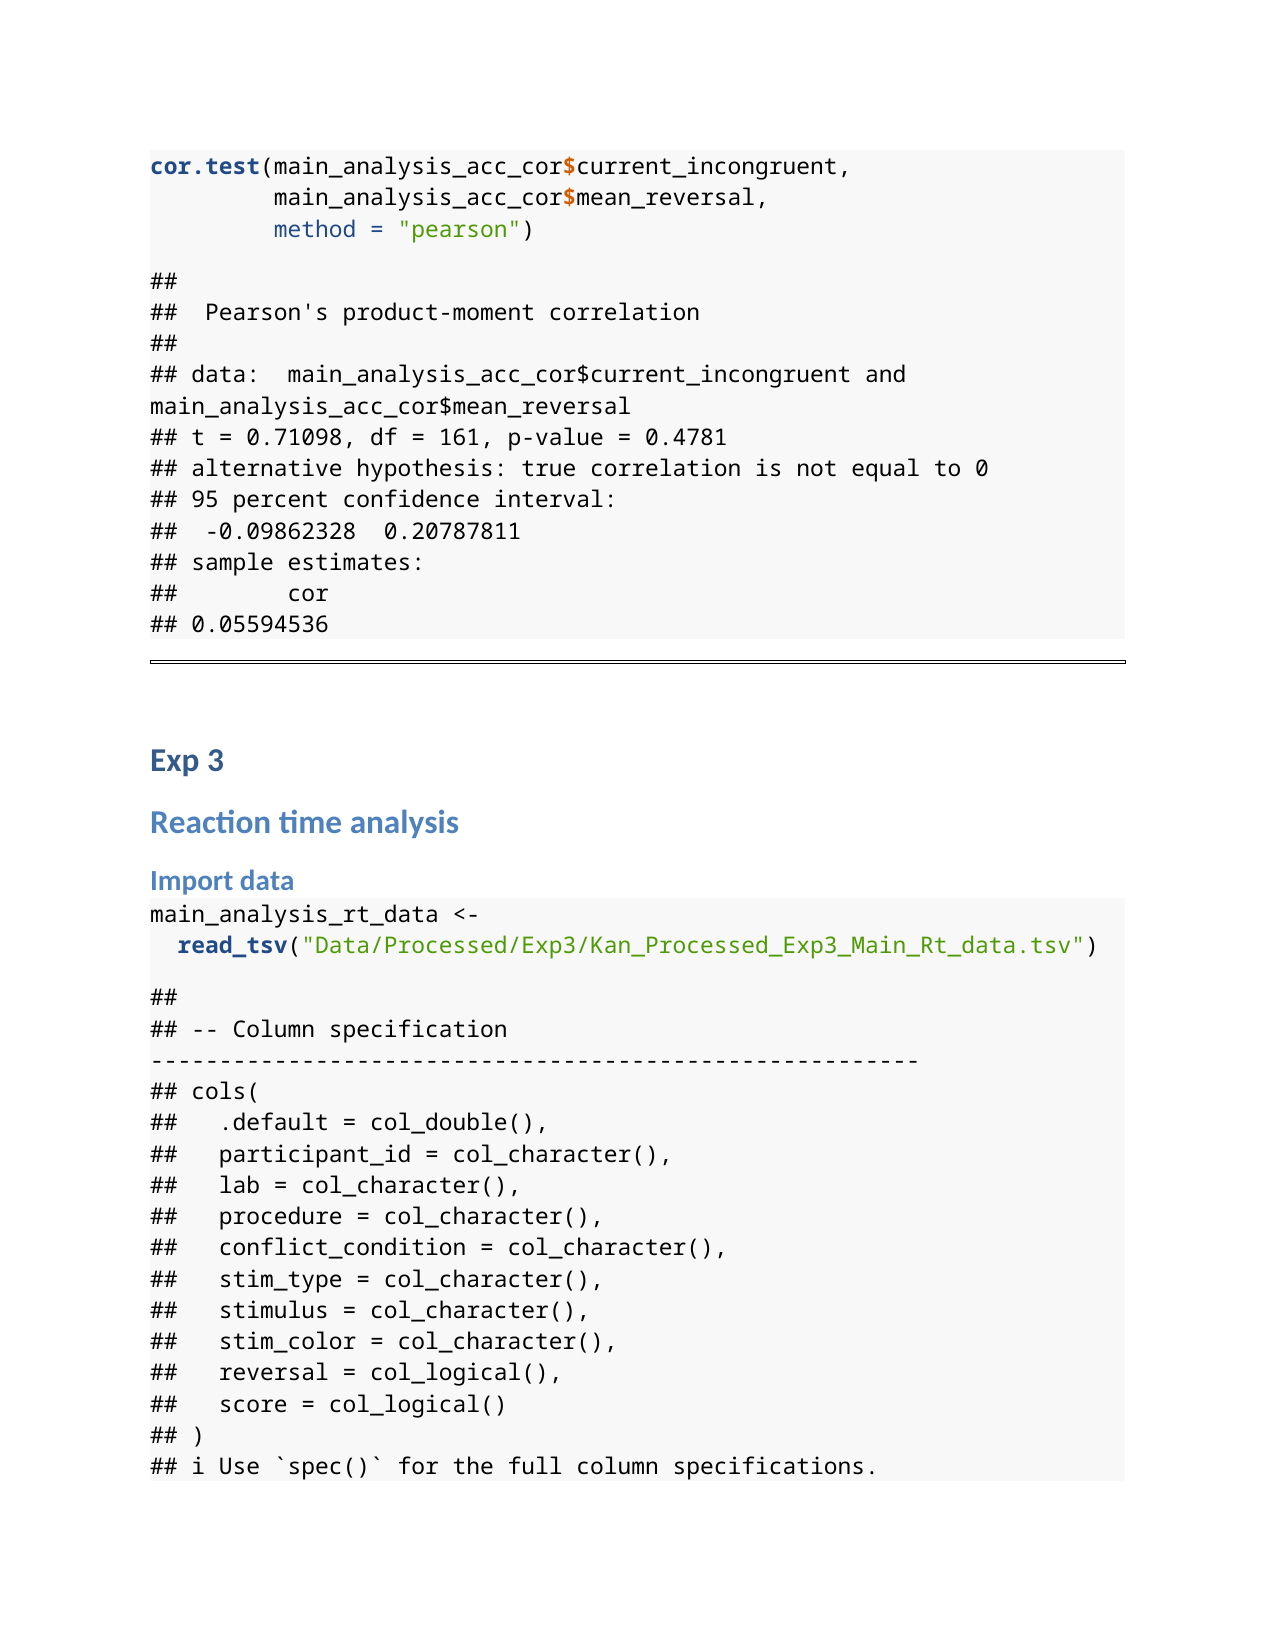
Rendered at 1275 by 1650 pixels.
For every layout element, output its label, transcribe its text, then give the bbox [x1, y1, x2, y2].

subtitle Reaction time analysis [150, 801, 1125, 841]
text ## ## -- Column specification -------------------------------------------------------- ## cols( ## .default = col_double(), ## participant_id = col_character(), ## lab = col_character(), ## procedure = col_character(), ## conflict_condition = col_character(), ## stim_type = col_character(), ## stimulus = col_character(), ## stim_color = col_character(), ## reversal = col_logical(), ## score = col_logical() ## ) ## i Use `spec()` for the full column specifications. [150, 981, 1125, 1481]
text ## ## Pearson's product-moment correlation ## ## data: main_analysis_acc_cor$current_incongruent and main_analysis_acc_cor$mean_reversal ## t = 0.71098, df = 161, p-value = 0.4781 ## alternative hypothesis: true correlation is not equal to 0 ## 95 percent confidence interval: ## -0.09862328 0.20787811 ## sample estimates: ## cor ## 0.05594536 [150, 264, 1125, 639]
subtitle Import data [150, 862, 1125, 898]
subtitle Exp 3 [150, 739, 1125, 780]
text cor.test(main_analysis_acc_cor$current_incongruent, main_analysis_acc_cor$mean_reversal, method = "pearson") [150, 150, 1125, 244]
text main_analysis_rt_data <- read_tsv("Data/Processed/Exp3/Kan_Processed_Exp3_Main_Rt_data.tsv") [480, 898, 1125, 960]
